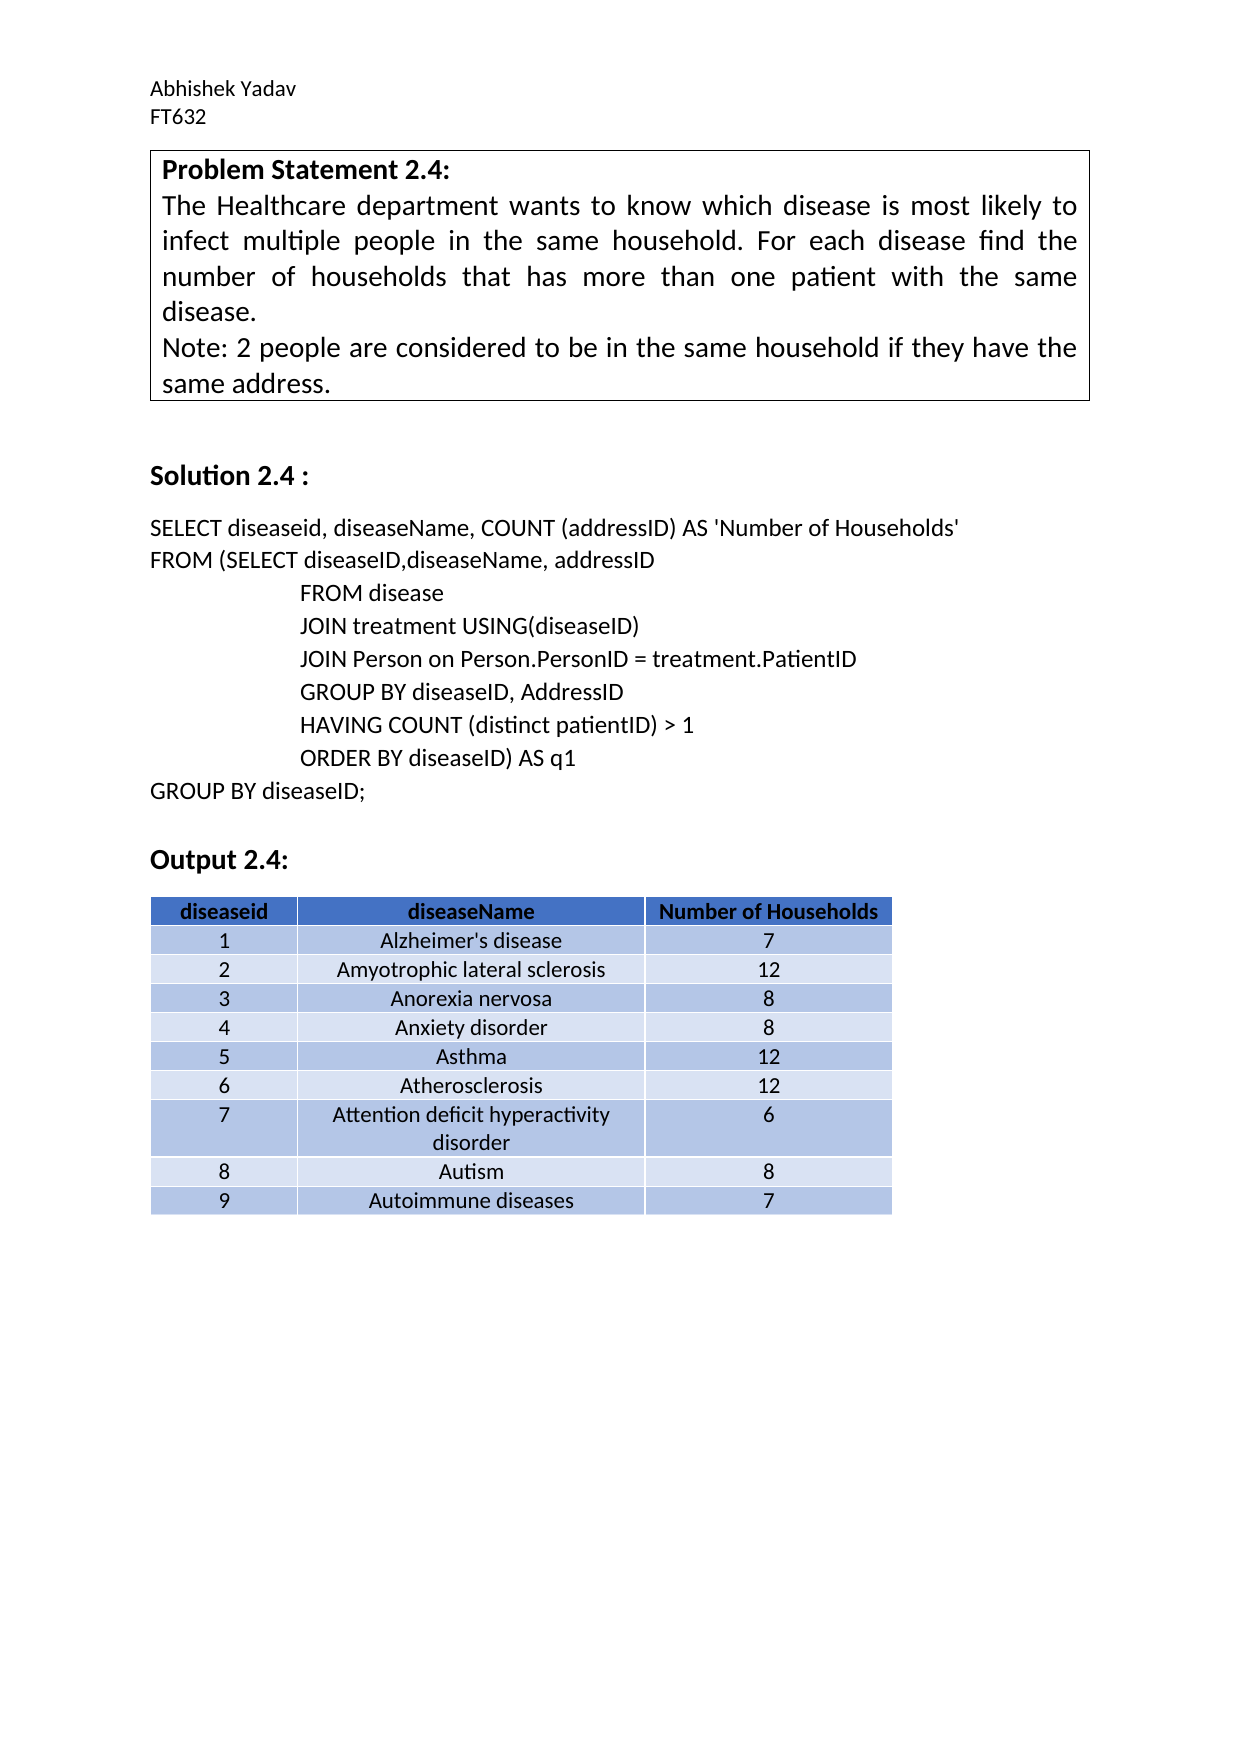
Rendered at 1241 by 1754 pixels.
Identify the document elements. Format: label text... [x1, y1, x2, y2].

table_header diseaseName [298, 897, 644, 925]
table_cell Asthma [298, 1042, 644, 1070]
table_cell Amyotrophic lateral sclerosis [298, 955, 644, 983]
table_cell 4 [151, 1013, 297, 1041]
text GROUP BY diseaseID; [150, 775, 1090, 806]
text JOIN Person on Person.PersonID = treatment.PatientID [150, 643, 1090, 674]
text GROUP BY diseaseID, AddressID [150, 676, 1090, 707]
table_cell 8 [646, 1158, 892, 1186]
text JOIN treatment USING(diseaseID) [150, 610, 1090, 641]
table_cell 12 [646, 955, 892, 983]
table_cell Atherosclerosis [298, 1071, 644, 1099]
table_cell 7 [151, 1100, 297, 1156]
table_cell 7 [646, 1187, 892, 1214]
table_cell 1 [151, 926, 297, 954]
table_header Number of Households [646, 897, 892, 925]
text Solution 2.4 : [150, 457, 1090, 492]
table_cell 8 [151, 1158, 297, 1186]
text Output 2.4: [150, 841, 1090, 876]
table_cell 5 [151, 1042, 297, 1070]
table_cell 3 [151, 984, 297, 1012]
table_cell Anxiety disorder [298, 1013, 644, 1041]
text FROM (SELECT diseaseID,diseaseName, addressID [150, 544, 1090, 575]
table_cell 8 [646, 984, 892, 1012]
table_cell Alzheimer's disease [298, 926, 644, 954]
table_cell 6 [646, 1100, 892, 1156]
text ORDER BY diseaseID) AS q1 [150, 742, 1090, 773]
table_cell 7 [646, 926, 892, 954]
table_cell Anorexia nervosa [298, 984, 644, 1012]
table_cell Autism [298, 1158, 644, 1186]
table_header diseaseid [151, 897, 297, 925]
table_cell 12 [646, 1071, 892, 1099]
table_cell Attention deficit hyperactivity disorder [298, 1100, 644, 1156]
table_cell 8 [646, 1013, 892, 1041]
table_cell 2 [151, 955, 297, 983]
text FROM disease [150, 577, 1090, 608]
table_cell 6 [151, 1071, 297, 1099]
text HAVING COUNT (distinct patientID) > 1 [150, 709, 1090, 740]
table_cell 12 [646, 1042, 892, 1070]
table_header Problem Statement 2.4: The Healthcare department wants to know which disease is most likely to infect multiple people in the same household. For each disease find the number of households that has more than one patient with the same disease. Note: 2 people are considered to be in the same household if they have the same address. [151, 151, 1089, 400]
table_cell 9 [151, 1187, 297, 1214]
text SELECT diseaseid, diseaseName, COUNT (addressID) AS 'Number of Households' [150, 512, 1090, 542]
table_cell Autoimmune diseases [298, 1187, 644, 1214]
